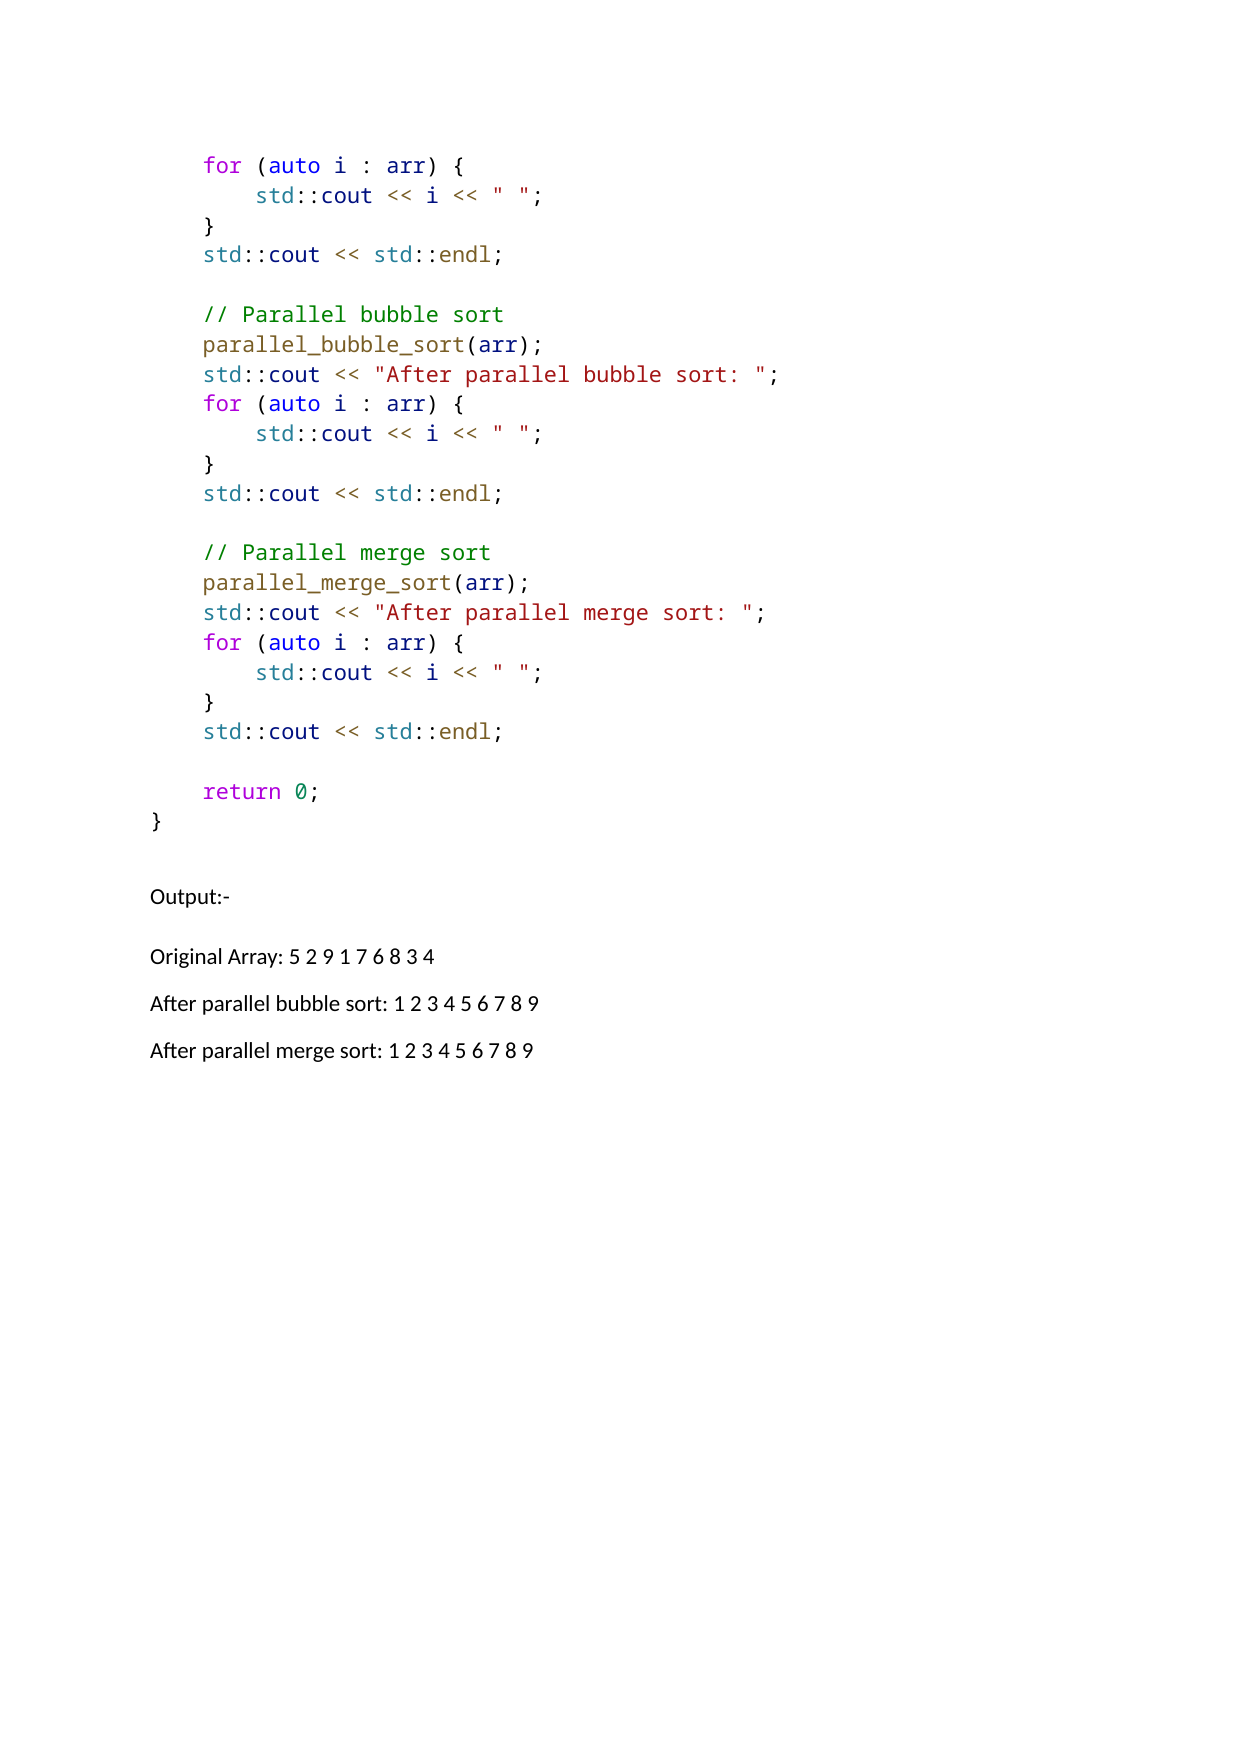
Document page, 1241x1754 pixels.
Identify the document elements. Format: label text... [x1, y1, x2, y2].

text std::cout << i << " "; [150, 656, 1090, 686]
text } [150, 805, 1090, 835]
text for (auto i : arr) { [150, 388, 1090, 418]
text return 0; [150, 776, 1090, 805]
text std::cout << std::endl; [150, 478, 1090, 507]
text // Parallel bubble sort [150, 299, 1090, 329]
text } [150, 448, 1090, 478]
text Output:- Original Array: 5 2 9 1 7 6 8 3 4 [150, 882, 1090, 971]
text std::cout << "After parallel merge sort: "; [150, 597, 1090, 627]
text } [150, 209, 1090, 239]
text std::cout << std::endl; [150, 716, 1090, 746]
text for (auto i : arr) { [150, 627, 1090, 656]
text parallel_merge_sort(arr); [150, 567, 1090, 597]
text After parallel merge sort: 1 2 3 4 5 6 7 8 9 [150, 1036, 1090, 1064]
text std::cout << "After parallel bubble sort: "; [150, 358, 1090, 388]
text // Parallel merge sort [150, 537, 1090, 567]
text parallel_bubble_sort(arr); [150, 329, 1090, 358]
text for (auto i : arr) { [150, 150, 1090, 180]
text std::cout << i << " "; [150, 180, 1090, 209]
text } [150, 686, 1090, 716]
text std::cout << i << " "; [150, 418, 1090, 448]
text After parallel bubble sort: 1 2 3 4 5 6 7 8 9 [150, 989, 1090, 1017]
text std::cout << std::endl; [150, 239, 1090, 269]
